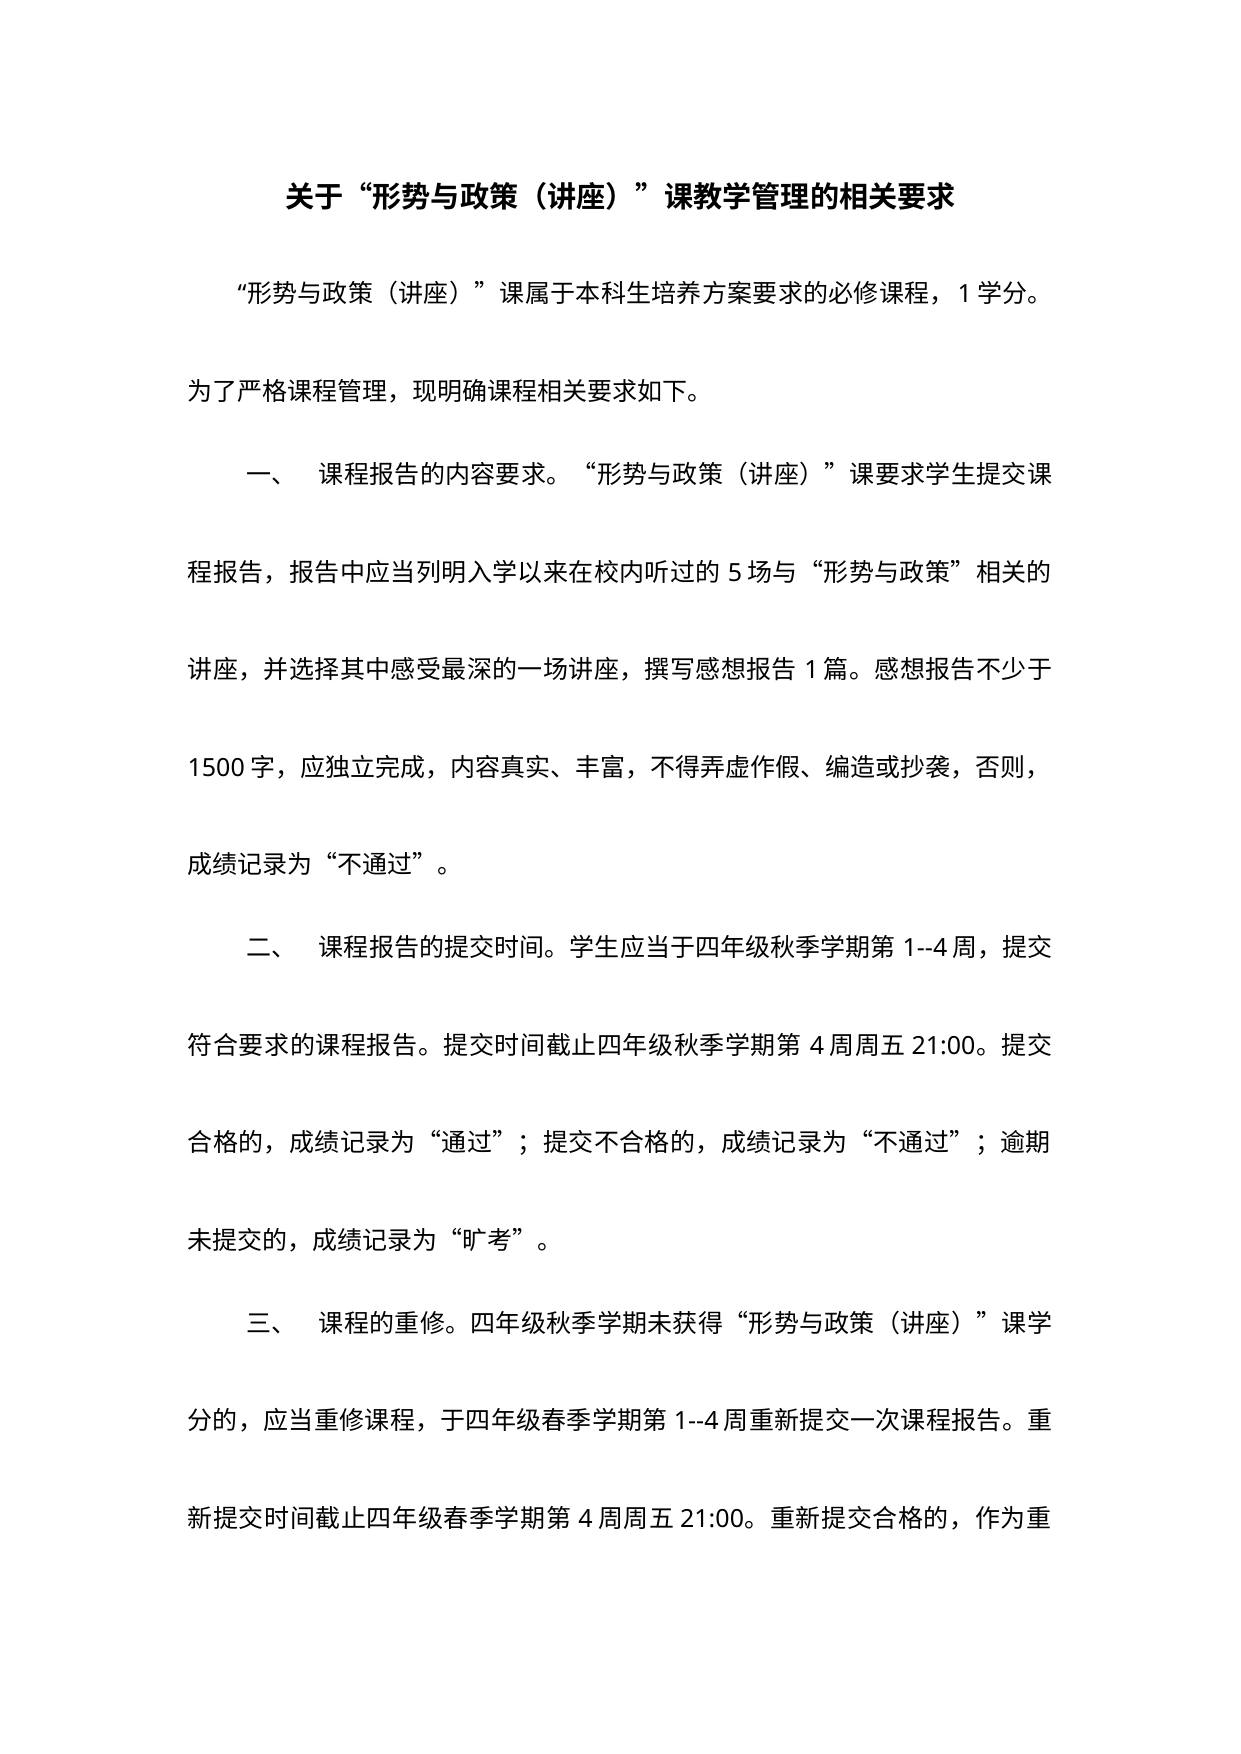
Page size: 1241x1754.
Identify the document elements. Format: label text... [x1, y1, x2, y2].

text 关于“形势与政策（讲座）”课教学管理的相关要求 [187, 162, 1053, 227]
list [187, 1289, 1053, 1549]
list 课程报告的提交时间。学生应当于四年级秋季学期第1--4周，提交符合要求的课程报告。提交时间截止四年级秋季学期第4周周五21:00。提交合格的，成绩记录为“通过”；提交不合格的，成绩记录为“不通过”；逾期未提交的，成绩记录为“旷考”。 [187, 913, 1053, 1271]
text “形势与政策（讲座）”课属于本科生培养方案要求的必修课程，1学分。为了严格课程管理，现明确课程相关要求如下。 [187, 259, 1053, 422]
list 课程报告的内容要求。“形势与政策（讲座）”课要求学生提交课程报告，报告中应当列明入学以来在校内听过的5场与“形势与政策”相关的讲座，并选择其中感受最深的一场讲座，撰写感想报告1篇。感想报告不少于1500字，应独立完成，内容真实、丰富，不得弄虚作假、编造或抄袭，否则，成绩记录为“不通过”。 [187, 440, 1053, 895]
